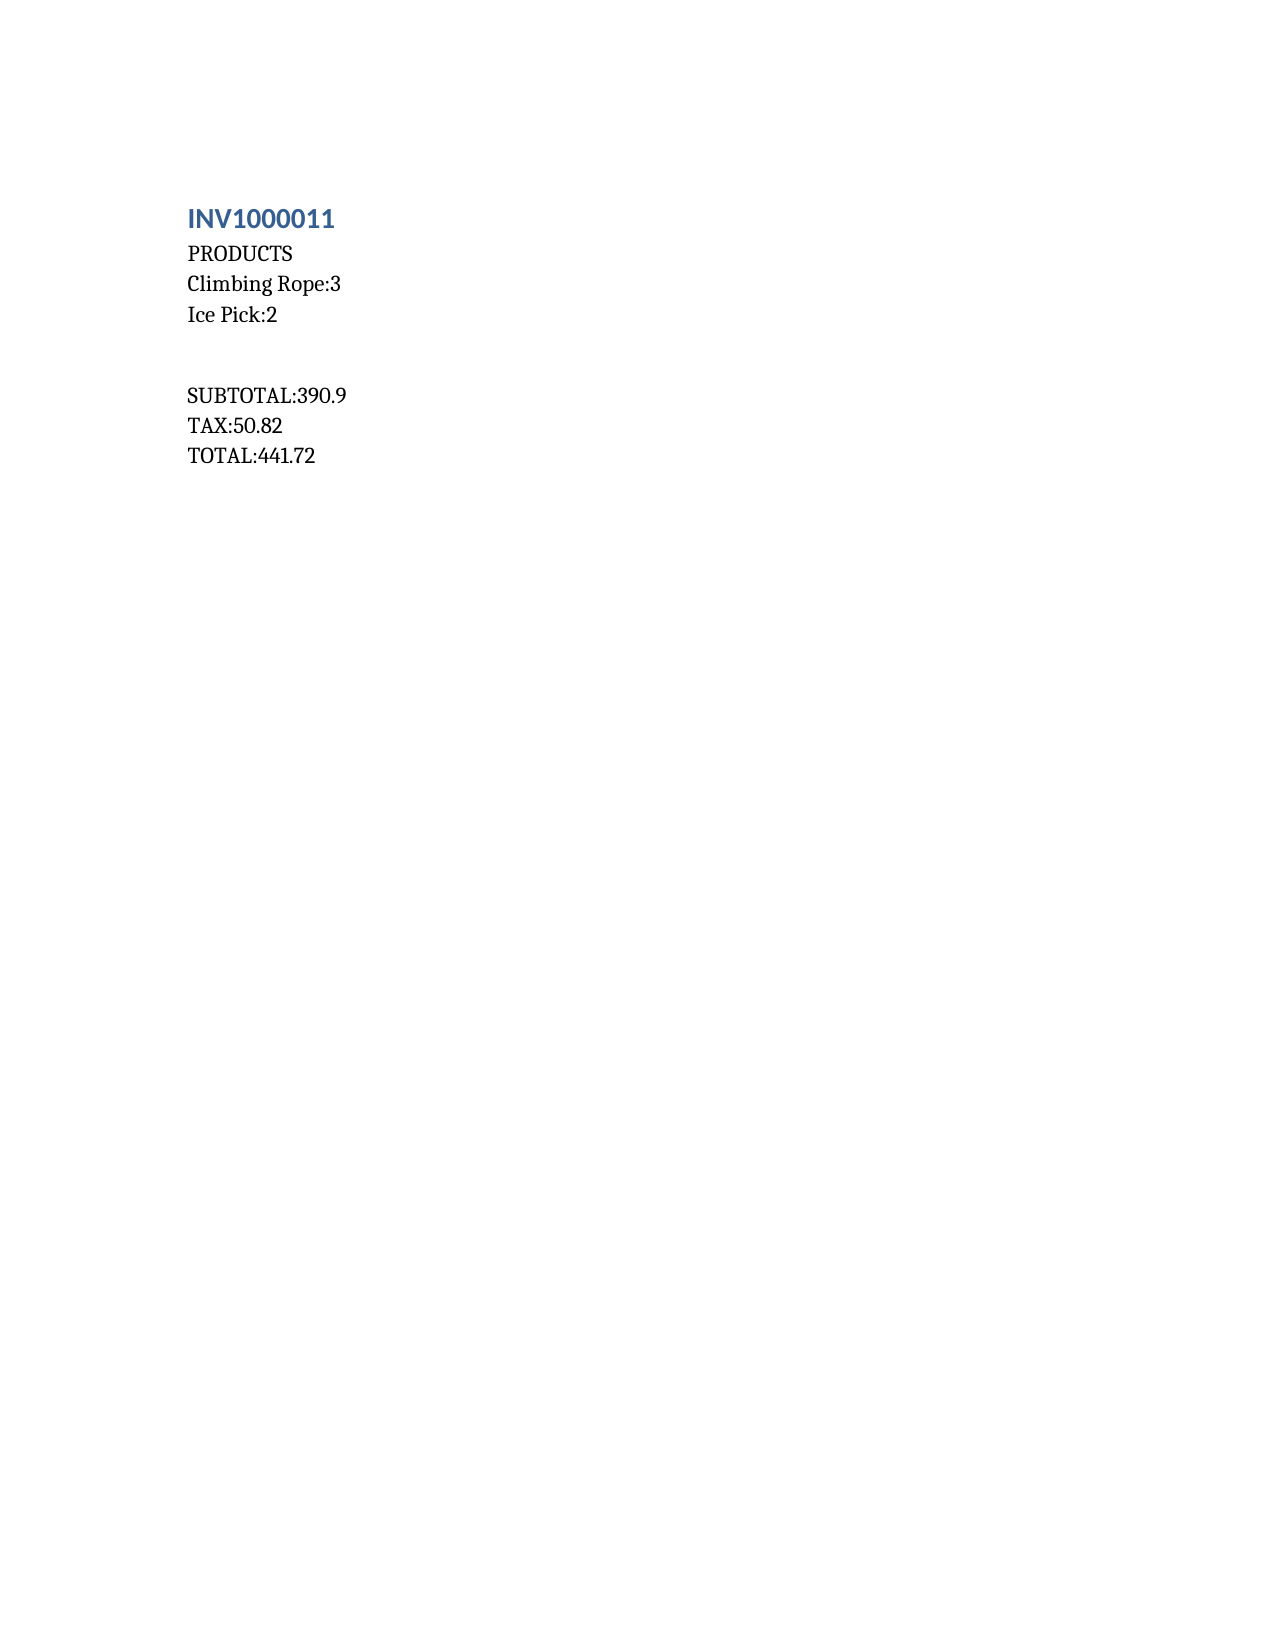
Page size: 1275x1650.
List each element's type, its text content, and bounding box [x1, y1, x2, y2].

text PRODUCTS Climbing Rope:3 Ice Pick:2 [187, 241, 1087, 358]
subtitle INV1000011 [187, 200, 1087, 236]
text SUBTOTAL:390.9 TAX:50.82 TOTAL:441.72 [187, 383, 1087, 469]
